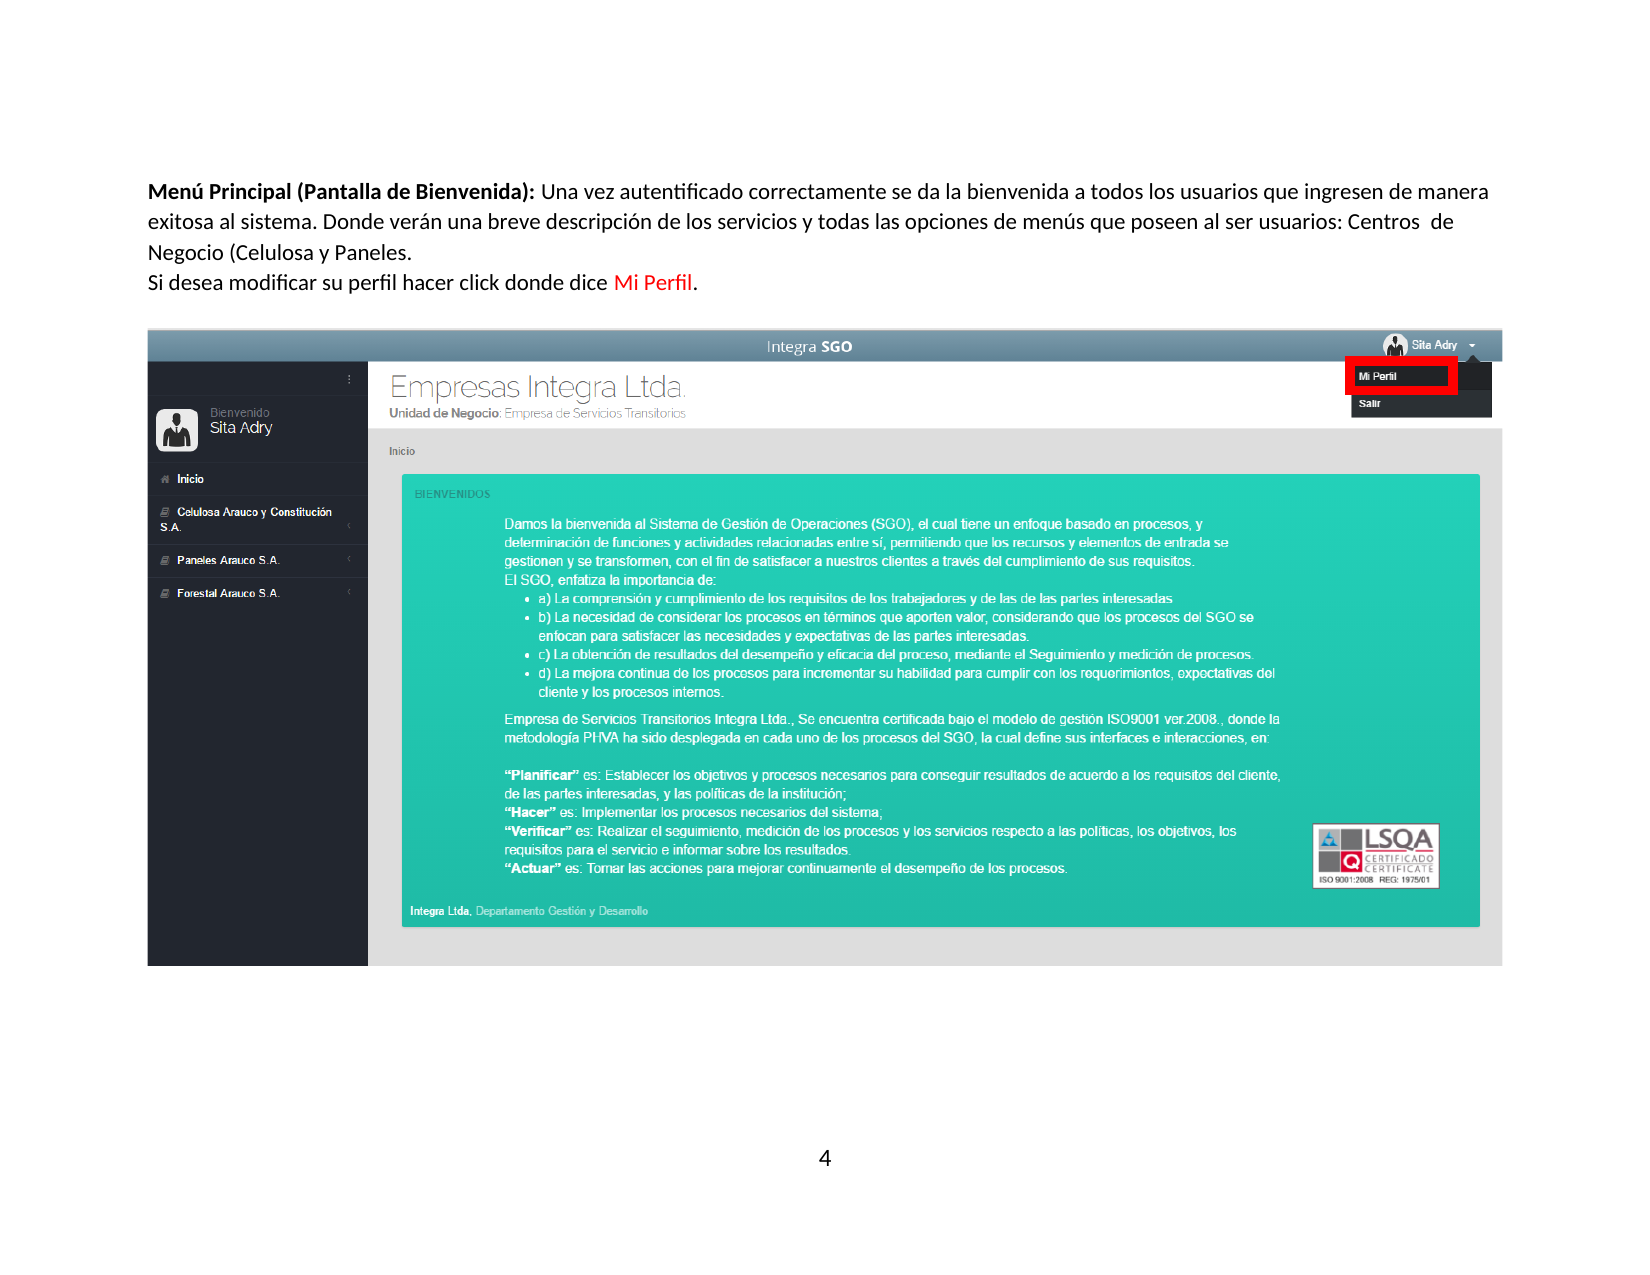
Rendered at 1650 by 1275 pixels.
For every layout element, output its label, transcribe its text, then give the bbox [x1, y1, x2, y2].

text Si desea modificar su perfil hacer click donde dice Mi Perfil. [148, 268, 1502, 296]
text Menú Principal (Pantalla de Bienvenida): Una vez autentificado correctamente se da la bienvenida a todos los usuarios que ingresen de manera exitosa al sistema. Donde verán una breve descripción de los servicios y todas las opciones de menús que poseen al ser usuarios: Centros de Negocio (Celulosa y Paneles. [148, 177, 1502, 266]
picture [147, 328, 1503, 966]
